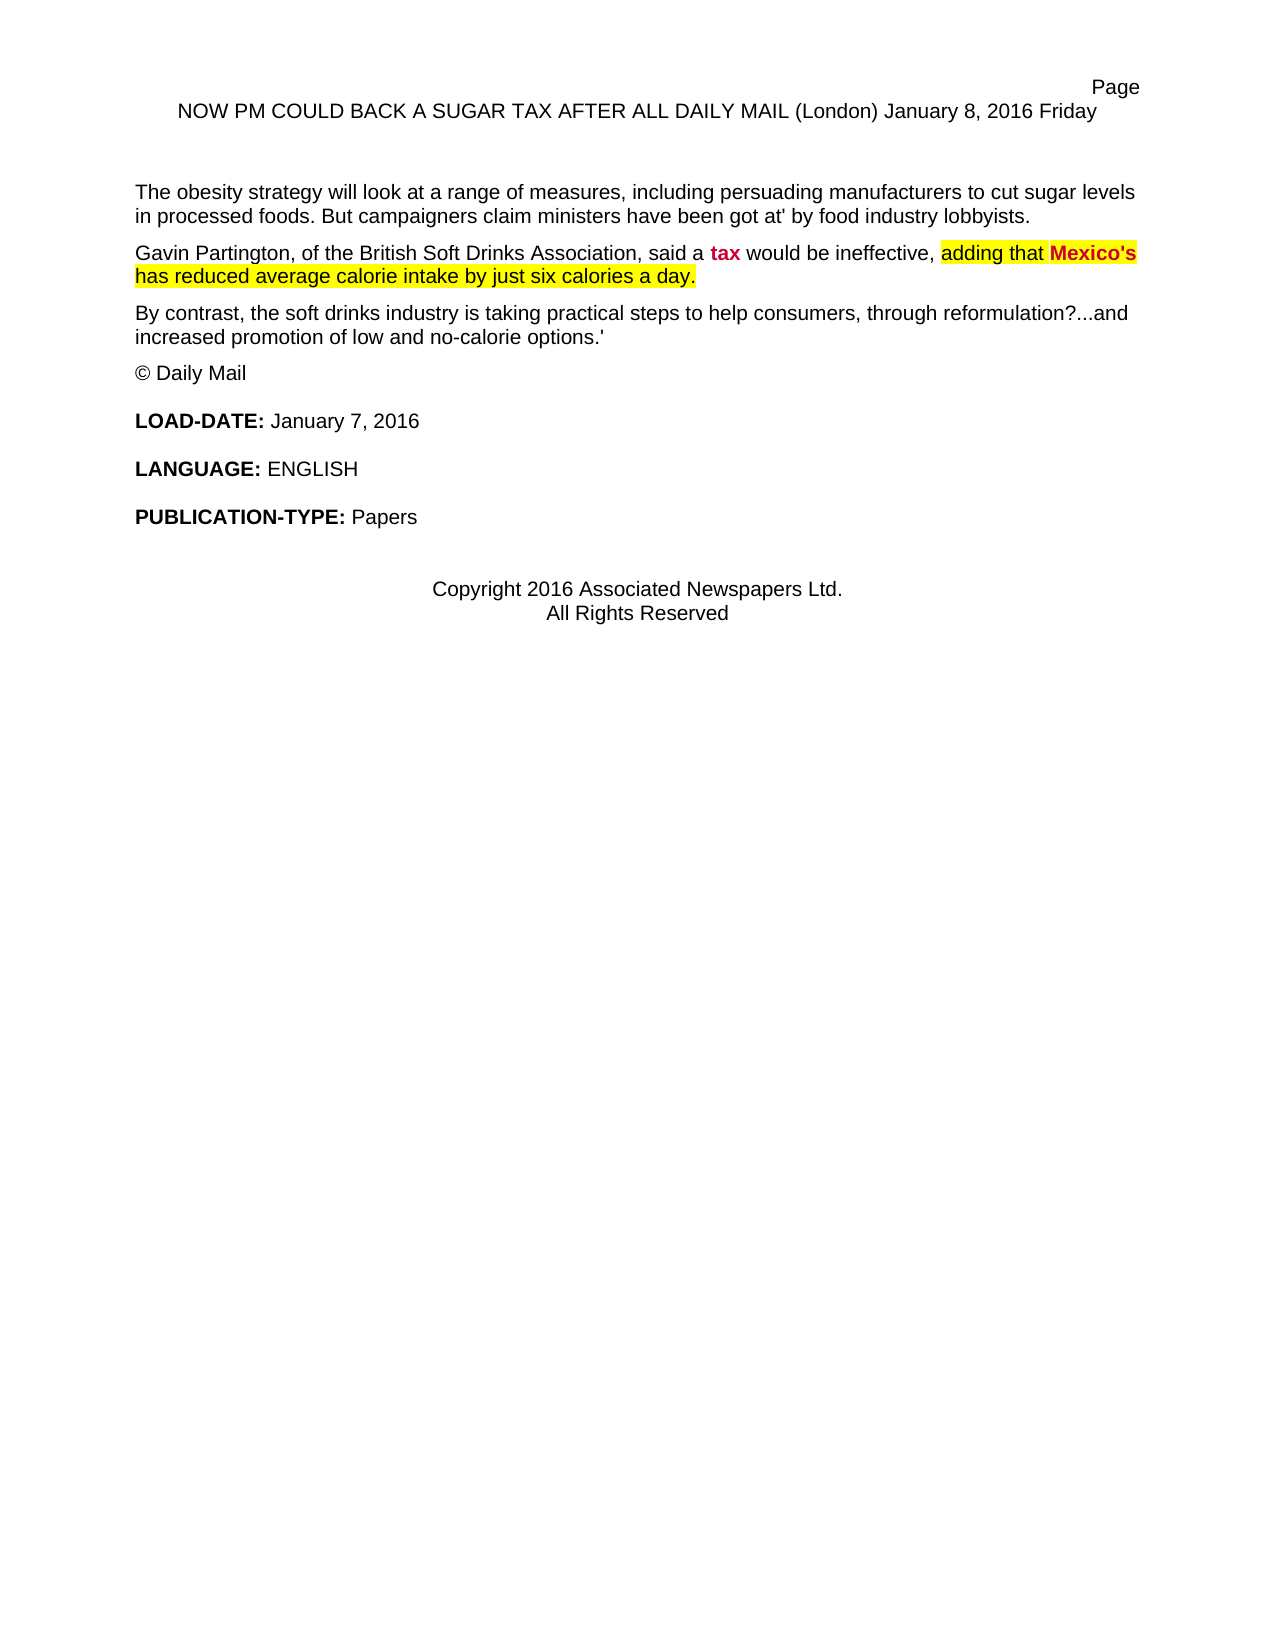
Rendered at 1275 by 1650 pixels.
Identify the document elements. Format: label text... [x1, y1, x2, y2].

text By contrast, the soft drinks industry is taking practical steps to help consumers, through reformulation?...and increased promotion of low and no-calorie options.' [135, 301, 1140, 349]
text Copyright 2016 Associated Newspapers Ltd. [135, 577, 1140, 601]
text All Rights Reserved [135, 601, 1140, 625]
text LOAD-DATE: January 7, 2016 [135, 409, 1140, 433]
text PUBLICATION-TYPE: Papers [135, 505, 1140, 529]
text The obesity strategy will look at a range of measures, including persuading manufacturers to cut sugar levels in processed foods. But campaigners claim ministers have been got at' by food industry lobbyists. [135, 180, 1140, 228]
text LANGUAGE: ENGLISH [135, 457, 1140, 481]
text Gavin Partington, of the British Soft Drinks Association, said a tax would be ineffective, adding that Mexico's has reduced average calorie intake by just six calories a day. [135, 240, 1140, 288]
text © Daily Mail [135, 361, 1140, 385]
